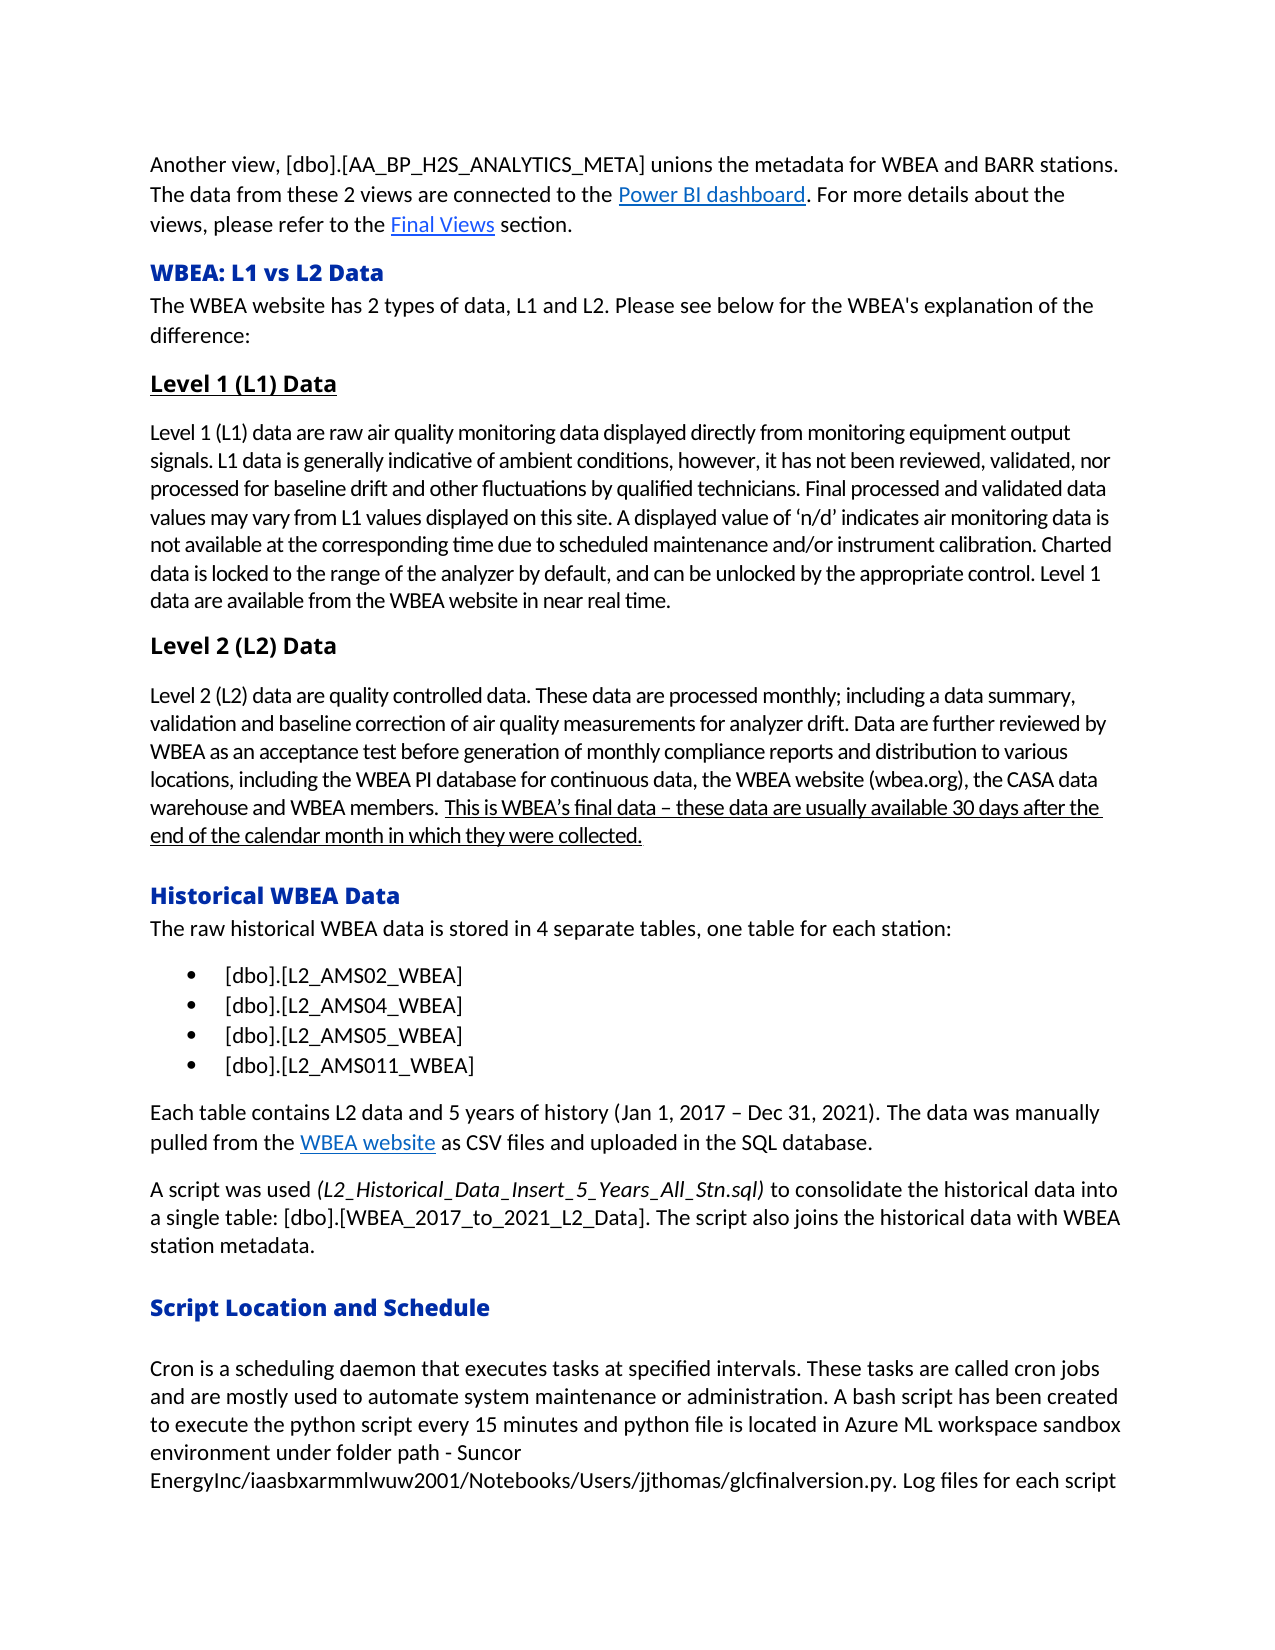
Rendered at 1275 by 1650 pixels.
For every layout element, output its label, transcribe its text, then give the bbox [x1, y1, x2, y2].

list [dbo].[L2_AMS04_WBEA] [187, 991, 1125, 1019]
text Level 2 (L2) data are quality controlled data. These data are processed monthly; including a data summary, validation and baseline correction of air quality measurements for analyzer drift. Data are further reviewed by WBEA as an acceptance test before generation of monthly compliance reports and distribution to various locations, including the WBEA PI database for continuous data, the WBEA website (wbea.org), the CASA data warehouse and WBEA members. This is WBEA’s final data – these data are usually available 30 days after the end of the calendar month in which they were collected. [150, 681, 1125, 849]
list [dbo].[L2_AMS011_WBEA] [187, 1051, 1125, 1079]
subtitle Script Location and Schedule [150, 1292, 1125, 1323]
text station metadata. [150, 1231, 1125, 1259]
text Level 1 (L1) Data [150, 368, 1125, 399]
text The WBEA website has 2 types of data, L1 and L2. Please see below for the WBEA's explanation of the difference: [150, 291, 1125, 349]
subtitle WBEA: L1 vs L2 Data [150, 257, 1125, 288]
text Level 1 (L1) data are raw air quality monitoring data displayed directly from monitoring equipment output signals. L1 data is generally indicative of ambient conditions, however, it has not been reviewed, validated, nor processed for baseline drift and other fluctuations by qualified technicians. Final processed and validated data values may vary from L1 values displayed on this site. A displayed value of ‘n/d’ indicates air monitoring data is not available at the corresponding time due to scheduled maintenance and/or instrument calibration. Charted data is locked to the range of the analyzer by default, and can be unlocked by the appropriate control. Level 1 data are available from the WBEA website in near real time. [150, 418, 1125, 615]
text Each table contains L2 data and 5 years of history (Jan 1, 2017 – Dec 31, 2021). The data was manually pulled from the WBEA website as CSV files and uploaded in the SQL database. [150, 1098, 1125, 1156]
text Another view, [dbo].[AA_BP_H2S_ANALYTICS_META] unions the metadata for WBEA and BARR stations. The data from these 2 views are connected to the Power BI dashboard. For more details about the views, please refer to the Final Views section. [150, 150, 1125, 238]
text Level 2 (L2) Data [150, 630, 1125, 662]
text A script was used (L2_Historical_Data_Insert_5_Years_All_Stn.sql) to consolidate the historical data into a single table: [dbo].[WBEA_2017_to_2021_L2_Data]. The script also joins the historical data with WBEA [150, 1175, 1125, 1231]
subtitle Historical WBEA Data [150, 880, 1125, 911]
list [dbo].[L2_AMS05_WBEA] [187, 1021, 1125, 1049]
text The raw historical WBEA data is stored in 4 separate tables, one table for each station: [150, 914, 1125, 942]
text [150, 1354, 1125, 1494]
list [dbo].[L2_AMS02_WBEA] [187, 961, 1125, 989]
